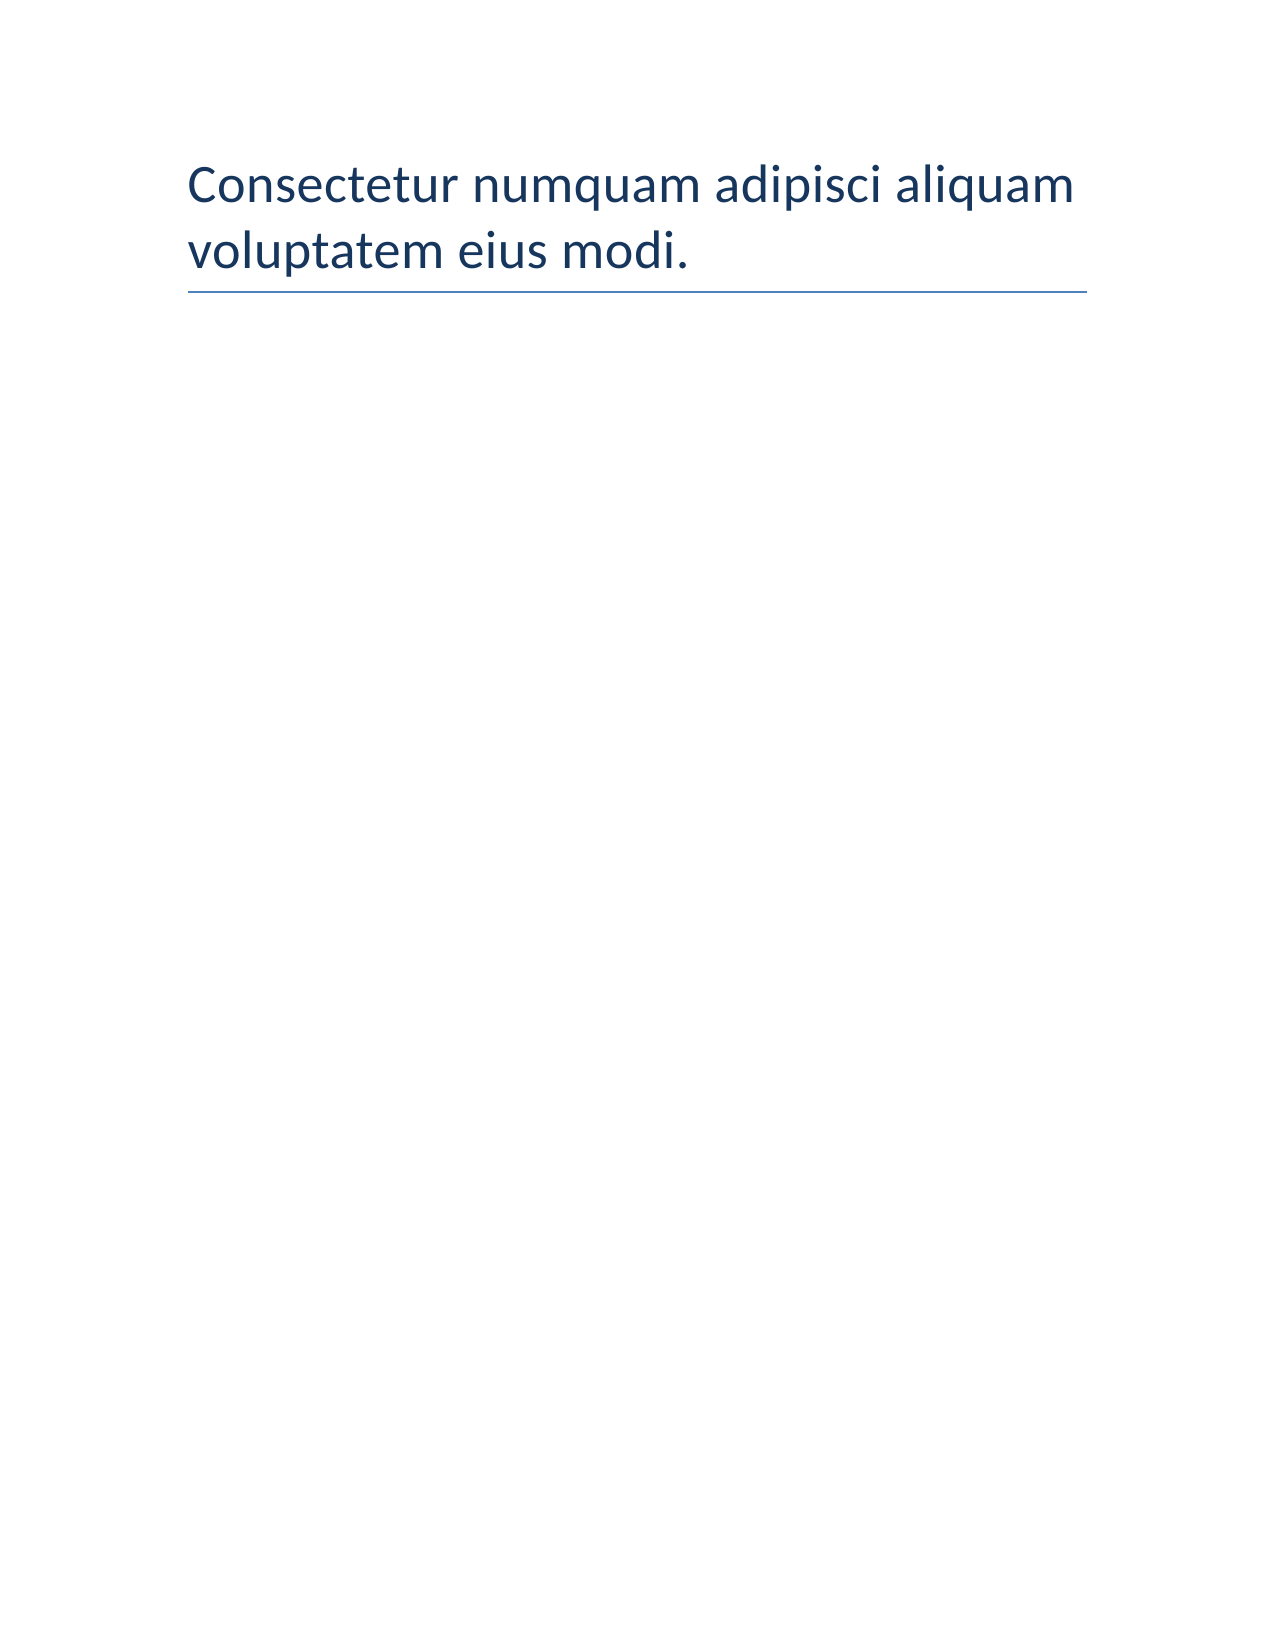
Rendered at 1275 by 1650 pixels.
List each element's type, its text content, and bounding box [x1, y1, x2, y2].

title Consectetur numquam adipisci aliquam voluptatem eius modi. [187, 150, 1087, 293]
